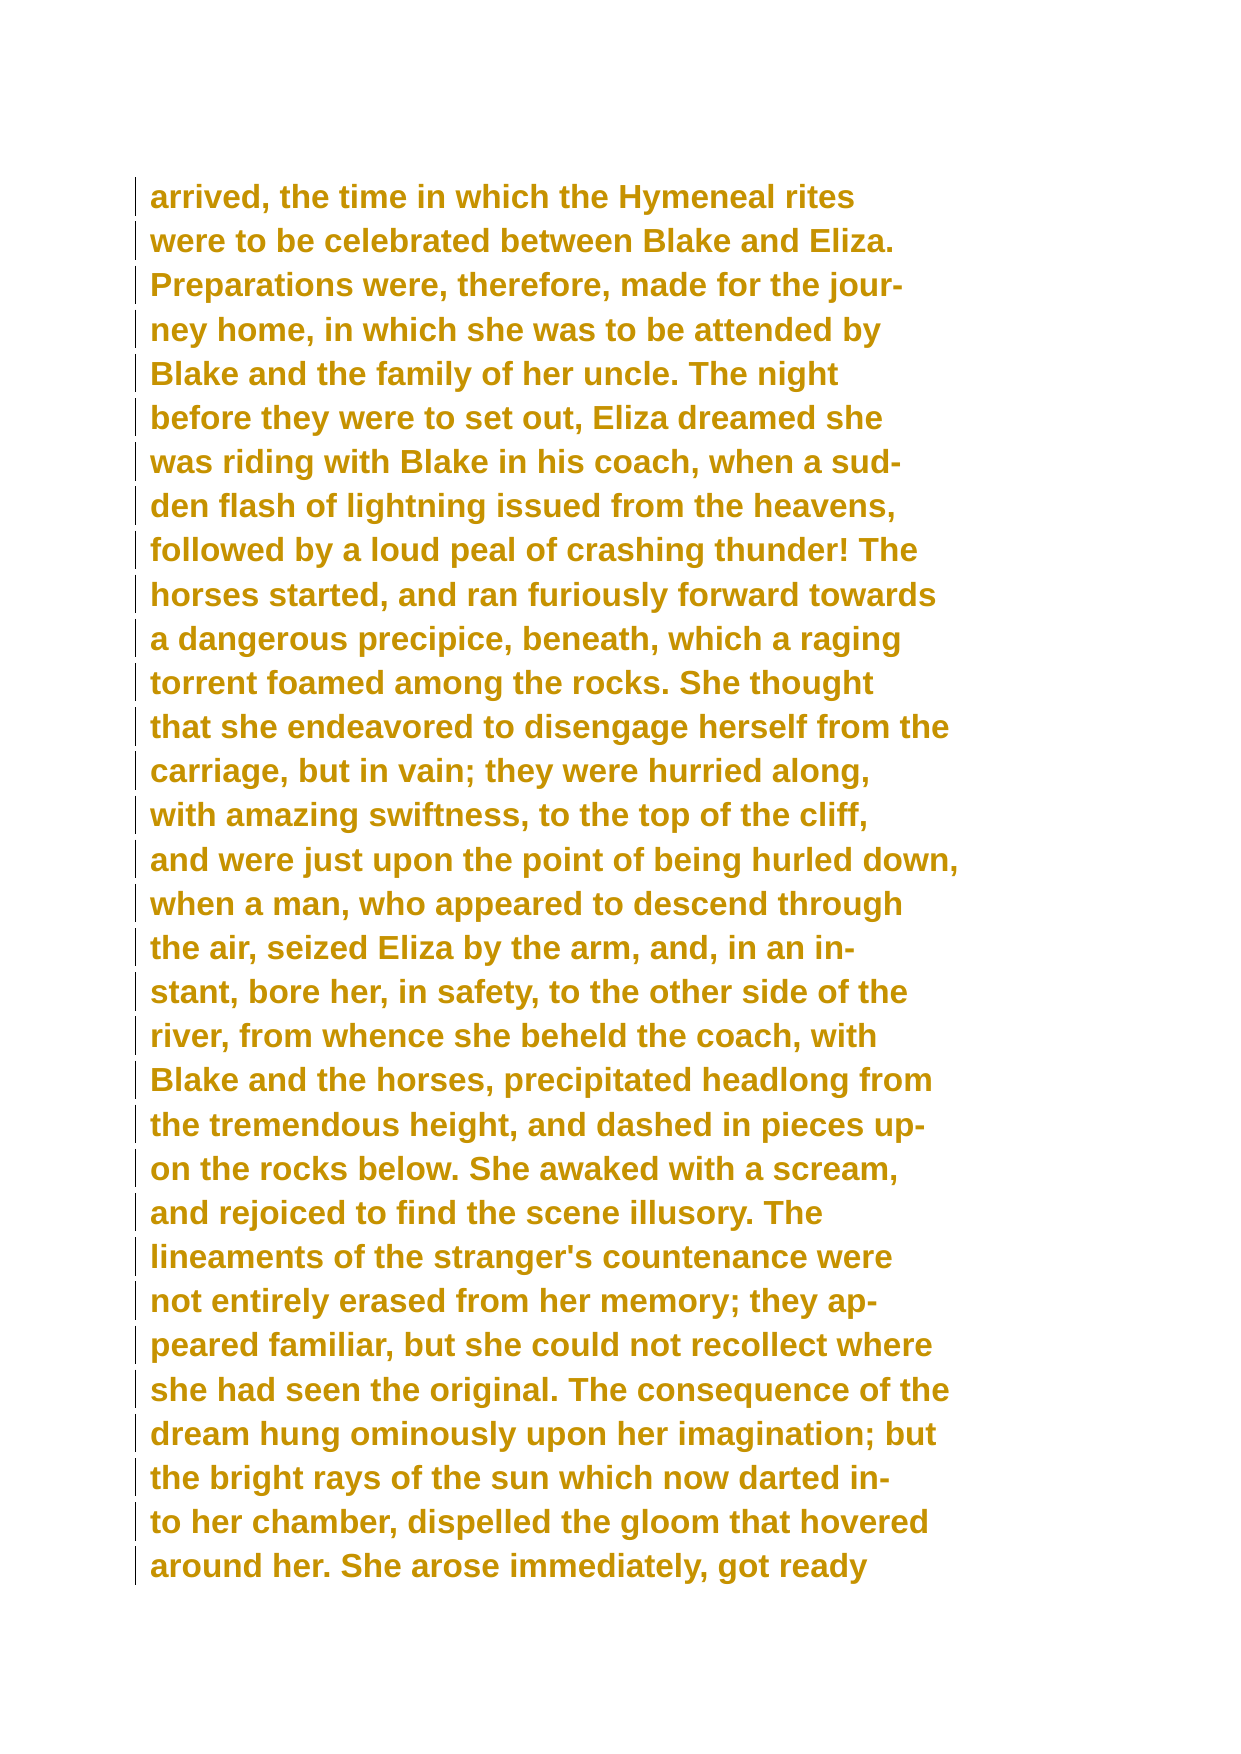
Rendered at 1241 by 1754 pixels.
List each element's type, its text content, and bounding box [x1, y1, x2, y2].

text followed by a loud peal of crashing thunder! The [150, 531, 1090, 569]
text peared familiar, but she could not recollect where [150, 1326, 1090, 1364]
text around her. She arose immediately, got ready [150, 1546, 1090, 1585]
text that she endeavored to disengage herself from the [150, 707, 1090, 746]
text dream hung ominously upon her imagination; but [150, 1414, 1090, 1452]
text not entirely erased from her memory; they ap- [150, 1281, 1090, 1320]
text the tremendous height, and dashed in pieces up- [150, 1105, 1090, 1143]
text arrived, the time in which the Hymeneal rites [150, 177, 1090, 216]
text ney home, in which she was to be attended by [150, 310, 1090, 348]
text was riding with Blake in his coach, when a sud- [150, 442, 1090, 481]
text she had seen the original. The consequence of the [150, 1370, 1090, 1408]
text torrent foamed among the rocks. She thought [150, 663, 1090, 701]
text Preparations were, therefore, made for the jour- [150, 266, 1090, 304]
text horses started, and ran furiously forward towards [150, 575, 1090, 613]
text the air, seized Eliza by the arm, and, in an in- [150, 928, 1090, 966]
text Blake and the horses, precipitated headlong from [150, 1061, 1090, 1099]
text a dangerous precipice, beneath, which a raging [150, 619, 1090, 657]
text when a man, who appeared to descend through [150, 884, 1090, 922]
text Blake and the family of her uncle. The night [150, 354, 1090, 392]
text carriage, but in vain; they were hurried along, [150, 751, 1090, 790]
text to her chamber, dispelled the gloom that hovered [150, 1502, 1090, 1541]
text stant, bore her, in safety, to the other side of the [150, 972, 1090, 1011]
text and were just upon the point of being hurled down, [150, 840, 1090, 878]
text and rejoiced to find the scene illusory. The [150, 1193, 1090, 1231]
text the bright rays of the sun which now darted in- [150, 1458, 1090, 1496]
text river, from whence she beheld the coach, with [150, 1016, 1090, 1055]
text den flash of lightning issued from the heavens, [150, 486, 1090, 525]
text before they were to set out, Eliza dreamed she [150, 398, 1090, 436]
text on the rocks below. She awaked with a scream, [150, 1149, 1090, 1187]
text lineaments of the stranger's countenance were [150, 1237, 1090, 1276]
text with amazing swiftness, to the top of the cliff, [150, 796, 1090, 834]
text were to be celebrated between Blake and Eliza. [150, 221, 1090, 260]
